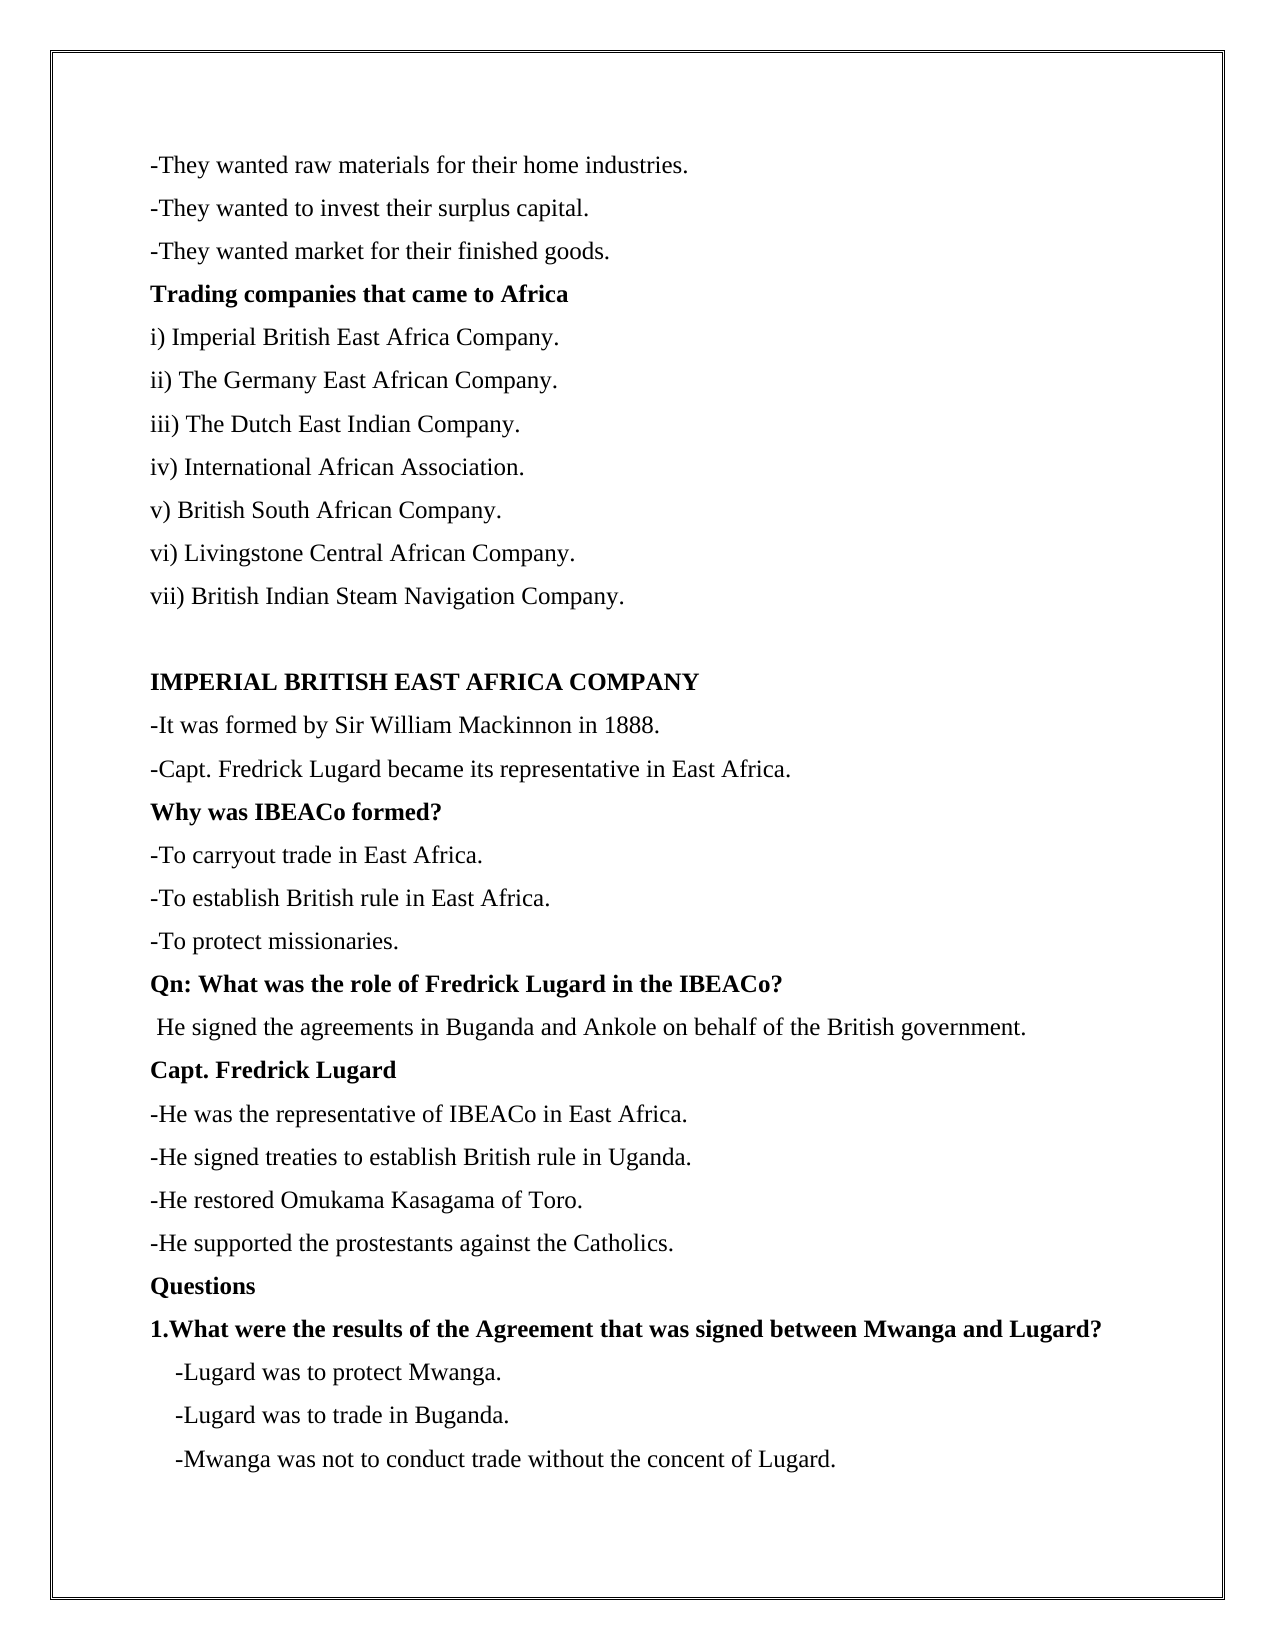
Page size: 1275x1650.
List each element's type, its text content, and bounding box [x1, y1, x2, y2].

text -They wanted market for their finished goods. [150, 236, 1125, 265]
text -They wanted to invest their surplus capital. [150, 193, 1125, 222]
text -To protect missionaries. [150, 926, 1125, 955]
text -It was formed by Sir William Mackinnon in 1888. [150, 711, 1125, 739]
text -He supported the prostestants against the Catholics. [150, 1228, 1125, 1257]
text -He was the representative of IBEACo in East Africa. [150, 1099, 1125, 1127]
text Questions [150, 1271, 1125, 1300]
text Why was IBEACo formed? [150, 797, 1125, 826]
text v) British South African Company. [150, 495, 1125, 524]
text -Lugard was to trade in Buganda. [150, 1401, 1125, 1429]
text Capt. Fredrick Lugard [150, 1056, 1125, 1084]
text i) Imperial British East Africa Company. [150, 322, 1125, 351]
text -To carryout trade in East Africa. [150, 840, 1125, 869]
text vii) British Indian Steam Navigation Company. [150, 581, 1125, 610]
text He signed the agreements in and Ankole on behalf of the British government. [150, 1012, 1125, 1041]
text -To establish British rule in East Africa. [150, 883, 1125, 912]
text -They wanted raw materials for their home industries. [150, 150, 1125, 179]
text -Mwanga was not to conduct trade without the concent of Lugard. [150, 1444, 1125, 1472]
text vi) Livingstone Central African Company. [150, 538, 1125, 567]
text IMPERIAL BRITISH EAST AFRICA COMPANY [150, 667, 1125, 696]
text -Capt. Fredrick Lugard became its representative in East Africa. [150, 754, 1125, 782]
text -He restored Omukama Kasagama of Toro. [150, 1185, 1125, 1214]
text 1.What were the results of the Agreement that was signed between Mwanga and Lugard? [150, 1314, 1125, 1343]
text iii) The Dutch East Indian Company. [150, 409, 1125, 437]
text ii) The Germany East African Company. [150, 366, 1125, 394]
text -Lugard was to protect Mwanga. [150, 1357, 1125, 1386]
text Qn: What was the role of Fredrick Lugard in the IBEACo? [150, 969, 1125, 998]
text -He signed treaties to establish British rule in Uganda. [150, 1142, 1125, 1171]
text Trading companies that came to Africa [150, 279, 1125, 308]
text iv) International African Association. [150, 452, 1125, 481]
